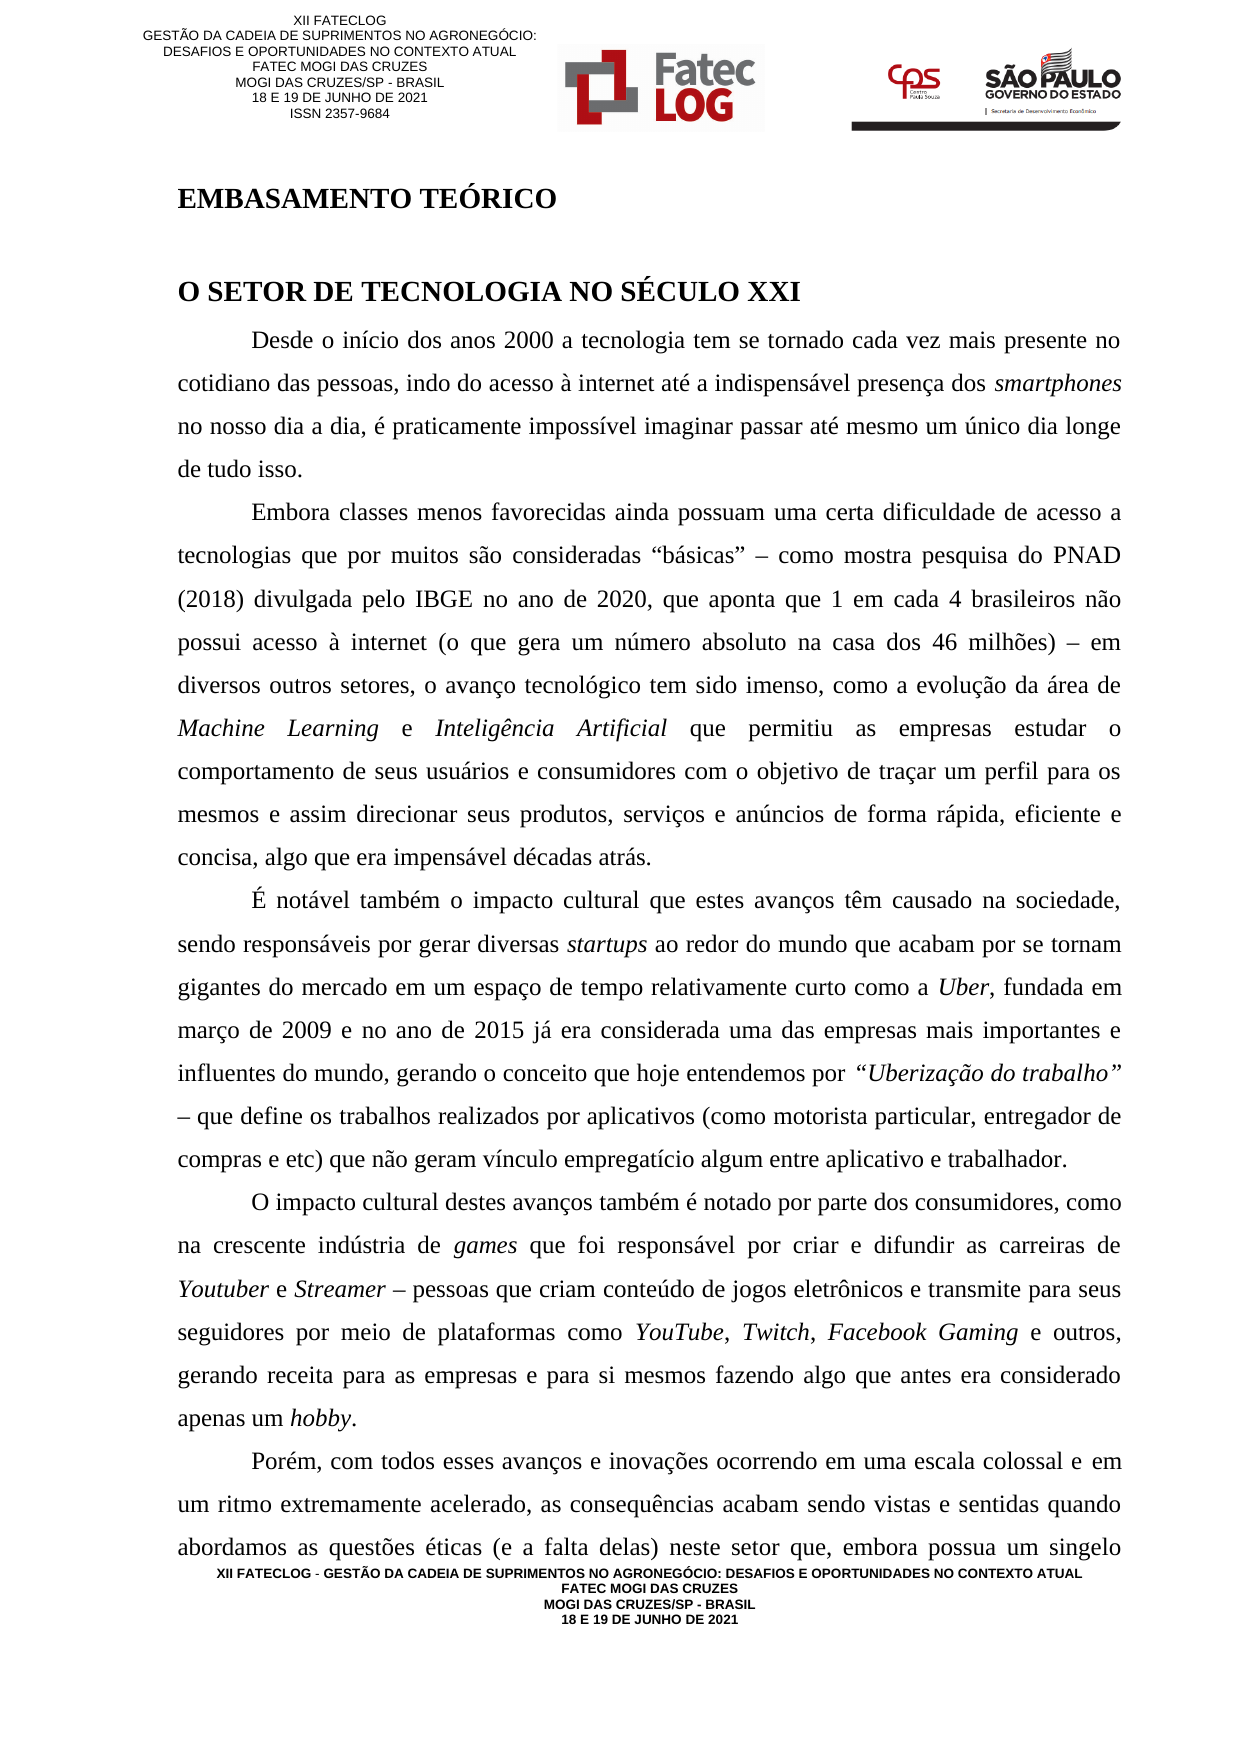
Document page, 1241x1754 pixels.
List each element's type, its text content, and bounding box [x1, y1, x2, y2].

picture [851, 44, 1123, 131]
text Desde o início dos anos 2000 a tecnologia tem se tornado cada vez mais presente no cotidiano das pessoas, indo do acesso à internet até a indispensável presença dos smartphones no nosso dia a dia, é praticamente impossível imaginar passar até mesmo um único dia longe de tudo isso. [177, 325, 1122, 483]
text É notável também o impacto cultural que estes avanços têm causado na sociedade, sendo responsáveis por gerar diversas startups ao redor do mundo que acabam por se tornam gigantes do mercado em um espaço de tempo relativamente curto como a Uber, fundada em março de 2009 e no ano de 2015 já era considerada uma das empresas mais importantes e influentes do mundo, gerando o conceito que hoje entendemos por “Uberização do trabalho” – que define os trabalhos realizados por aplicativos (como motorista particular, entregador de compras e etc) que não geram vínculo empregatício algum entre aplicativo e trabalhador. [177, 886, 1122, 1173]
text O impacto cultural destes avanços também é notado por parte dos consumidores, como na crescente indústria de games que foi responsável por criar e difundir as carreiras de Youtuber e Streamer – pessoas que criam conteúdo de jogos eletrônicos e transmite para seus seguidores por meio de plataformas como YouTube, Twitch, Facebook Gaming e outros, gerando receita para as empresas e para si mesmos fazendo algo que antes era considerado apenas um hobby. [177, 1187, 1122, 1432]
picture [557, 44, 766, 132]
text O SETOR DE TECNOLOGIA NO SÉCULO XXI [177, 274, 1122, 308]
text Embora classes menos favorecidas ainda possuam uma certa dificuldade de acesso a tecnologias que por muitos são consideradas “básicas” – como mostra pesquisa do PNAD (2018) divulgada pelo IBGE no ano de 2020, que aponta que 1 em cada 4 brasileiros não possui acesso à internet (o que gera um número absoluto na casa dos 46 milhões) – em diversos outros setores, o avanço tecnológico tem sido imenso, como a evolução da área de Machine Learning e Inteligência Artificial que permitiu as empresas estudar o comportamento de seus usuários e consumidores com o objetivo de traçar um perfil para os mesmos e assim direcionar seus produtos, serviços e anúncios de forma rápida, eficiente e concisa, algo que era impensável décadas atrás. [177, 497, 1122, 871]
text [177, 1446, 1122, 1561]
text EMBASAMENTO TEÓRICO [177, 181, 1122, 215]
